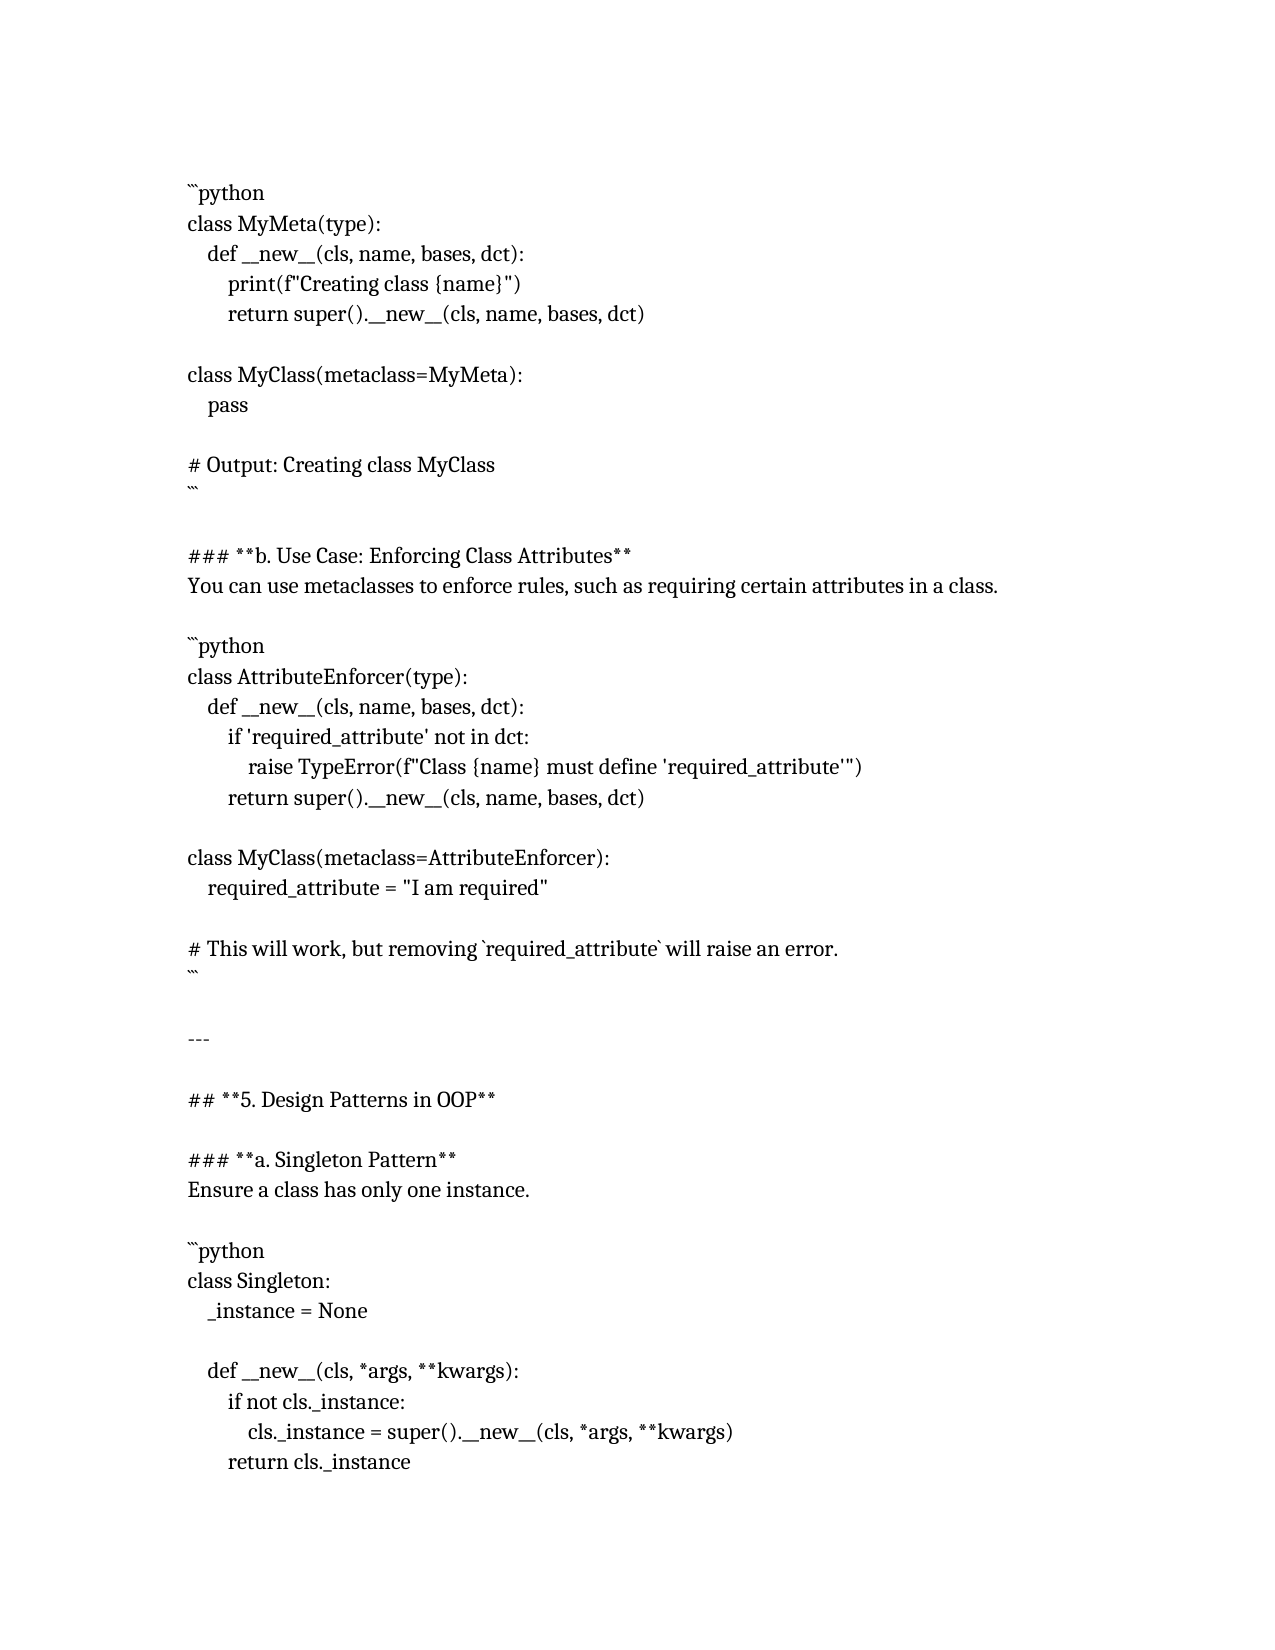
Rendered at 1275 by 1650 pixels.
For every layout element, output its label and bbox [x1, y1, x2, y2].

text [187, 150, 1087, 1475]
